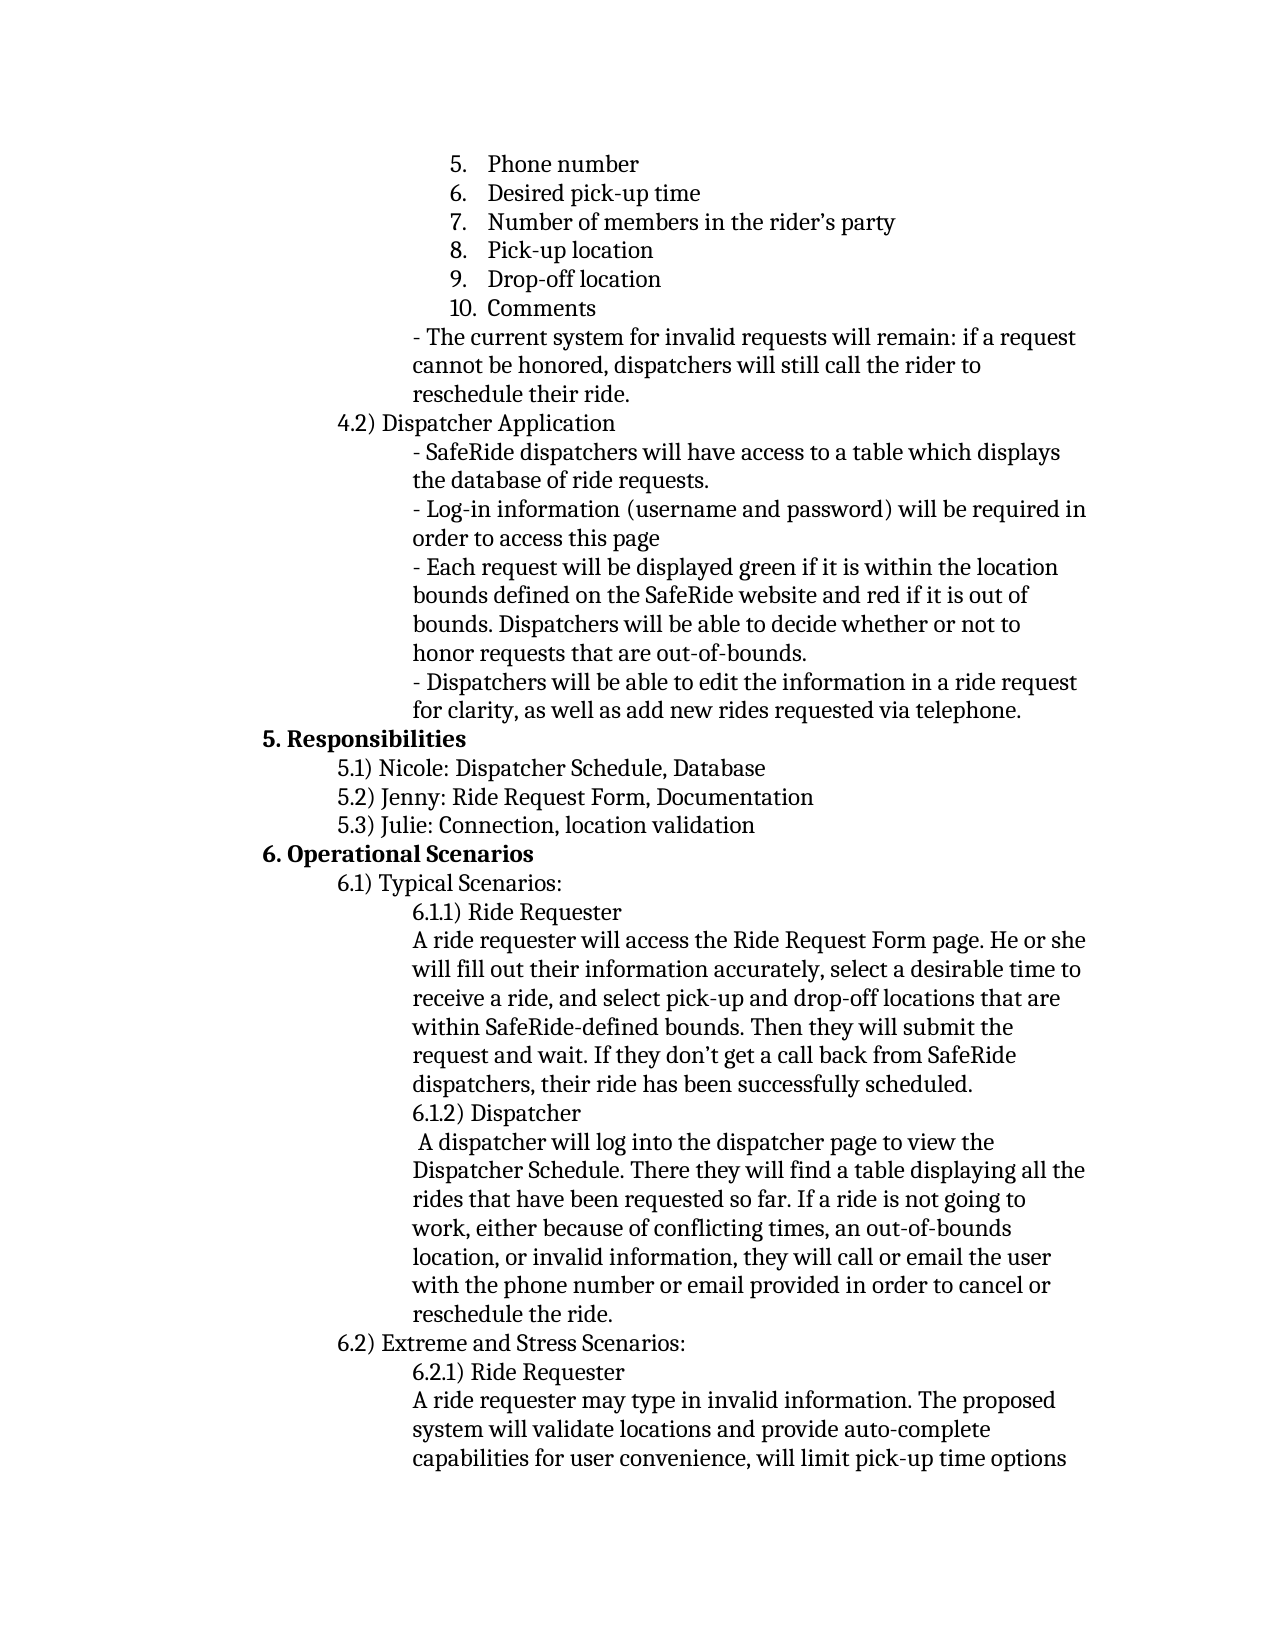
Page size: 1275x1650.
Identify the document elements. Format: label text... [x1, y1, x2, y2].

list 5.2) Jenny: Ride Request Form, Documentation [337, 782, 1087, 811]
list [412, 1386, 1087, 1472]
list A dispatcher will log into the dispatcher page to view the Dispatcher Schedule. There they will find a table displaying all the rides that have been requested so far. If a ride is not going to work, either because of conflicting times, an out-of-bounds location, or invalid information, they will call or email the user with the phone number or email provided in order to cancel or reschedule the ride. [412, 1127, 1087, 1329]
list 6.2.1) Ride Requester [412, 1357, 1087, 1386]
list Comments [450, 294, 1087, 322]
list - Dispatchers will be able to edit the information in a ride request for clarity, as well as add new rides requested via telephone. [412, 667, 1087, 725]
list Drop-off location [450, 265, 1087, 294]
list Desired pick-up time [450, 179, 1087, 207]
list 6. Operational Scenarios [262, 840, 1087, 869]
list 6.1.1) Ride Requester [412, 897, 1087, 926]
list - Each request will be displayed green if it is within the location bounds defined on the SafeRide website and red if it is out of bounds. Dispatchers will be able to decide whether or not to honor requests that are out-of-bounds. [412, 552, 1087, 667]
list Phone number [450, 150, 1087, 179]
list 4.2) Dispatcher Application [337, 409, 1087, 437]
list 6.1) Typical Scenarios: [337, 869, 1087, 897]
list - SafeRide dispatchers will have access to a table which displays the database of ride requests. [412, 437, 1087, 495]
list Pick-up location [450, 236, 1087, 265]
list A ride requester will access the Ride Request Form page. He or she will fill out their information accurately, select a desirable time to receive a ride, and select pick-up and drop-off locations that are within SafeRide-defined bounds. Then they will submit the request and wait. If they don’t get a call back from SafeRide dispatchers, their ride has been successfully scheduled. [412, 926, 1087, 1099]
list 5. Responsibilities [262, 725, 1087, 754]
list 5.1) Nicole: Dispatcher Schedule, Database [337, 754, 1087, 782]
list - Log-in information (username and password) will be required in order to access this page [412, 495, 1087, 552]
list 5.3) Julie: Connection, location validation [337, 811, 1087, 840]
list - The current system for invalid requests will remain: if a request cannot be honored, dispatchers will still call the rider to reschedule their ride. [412, 322, 1087, 409]
list 6.1.2) Dispatcher [412, 1099, 1087, 1127]
list Number of members in the rider’s party [450, 207, 1087, 236]
list 6.2) Extreme and Stress Scenarios: [337, 1329, 1087, 1357]
